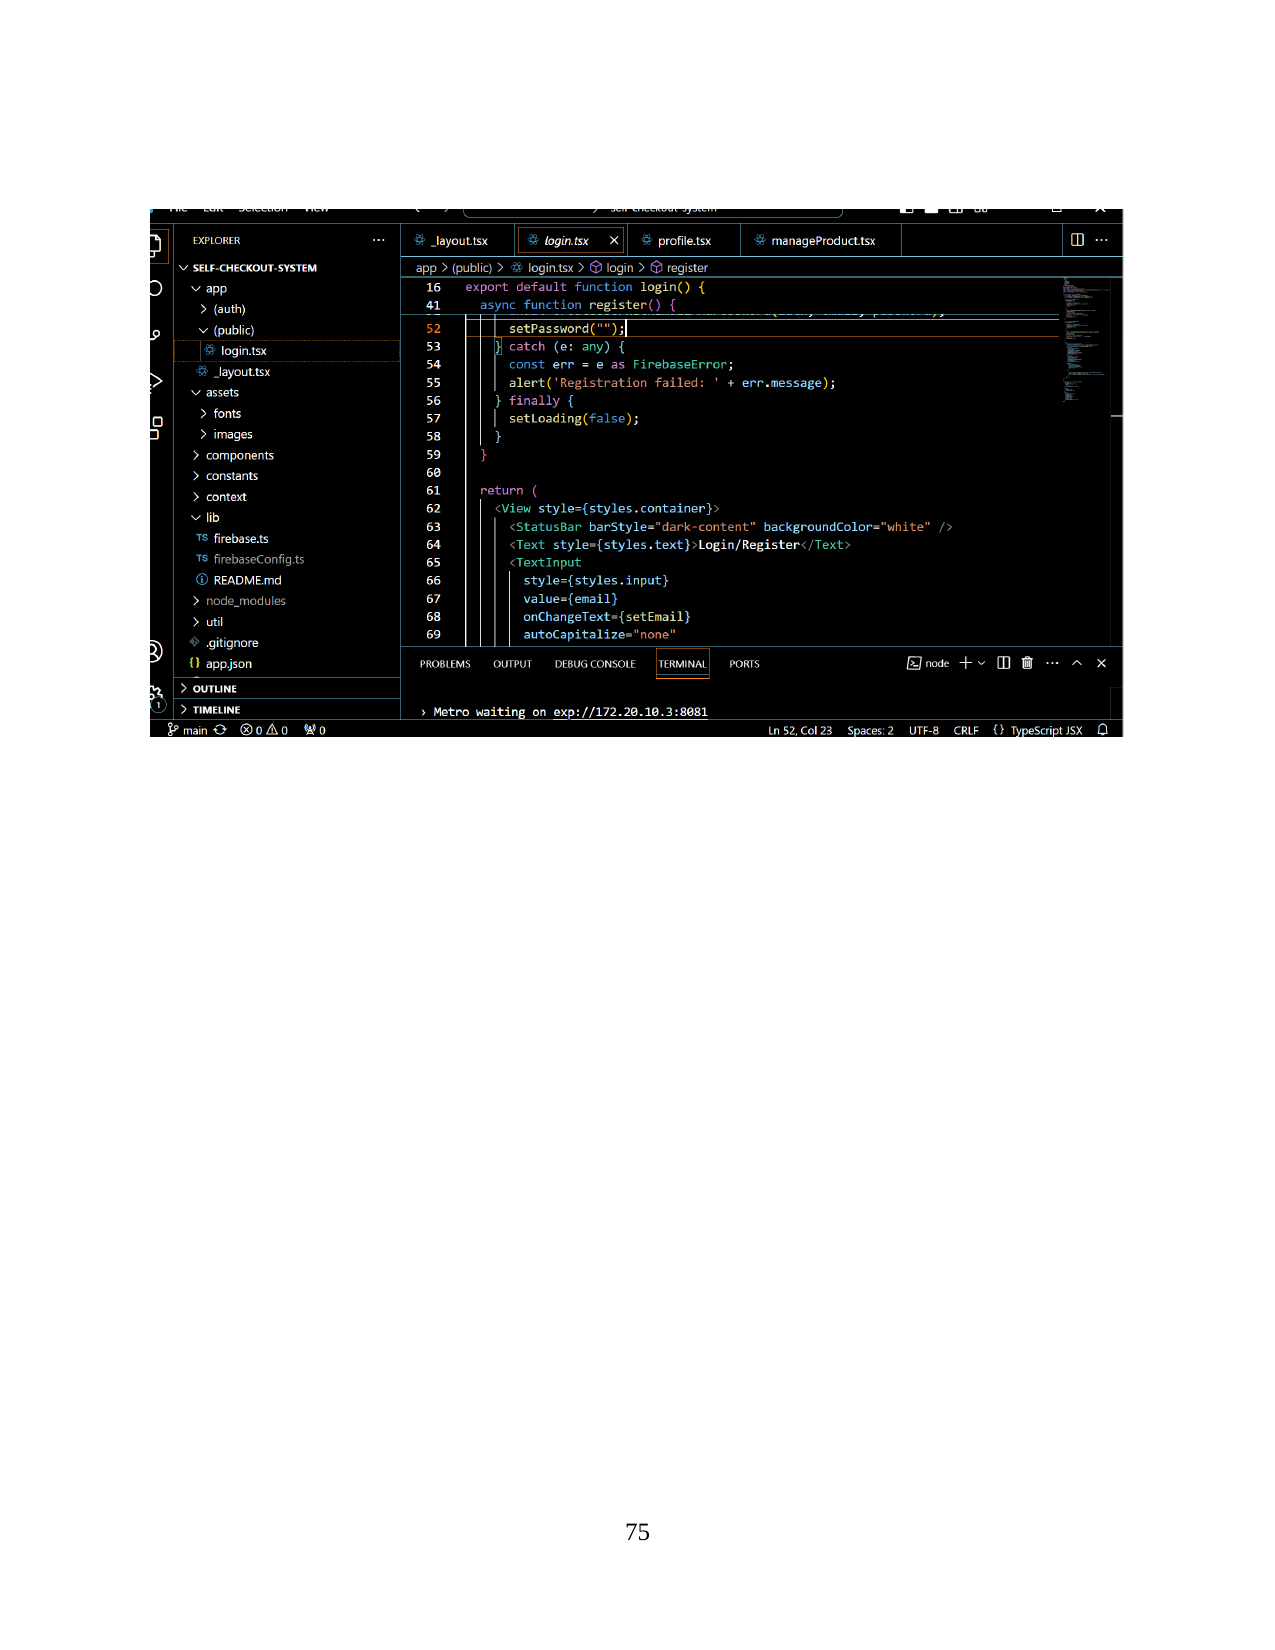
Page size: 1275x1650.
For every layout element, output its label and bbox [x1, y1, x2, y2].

picture [150, 209, 1124, 737]
